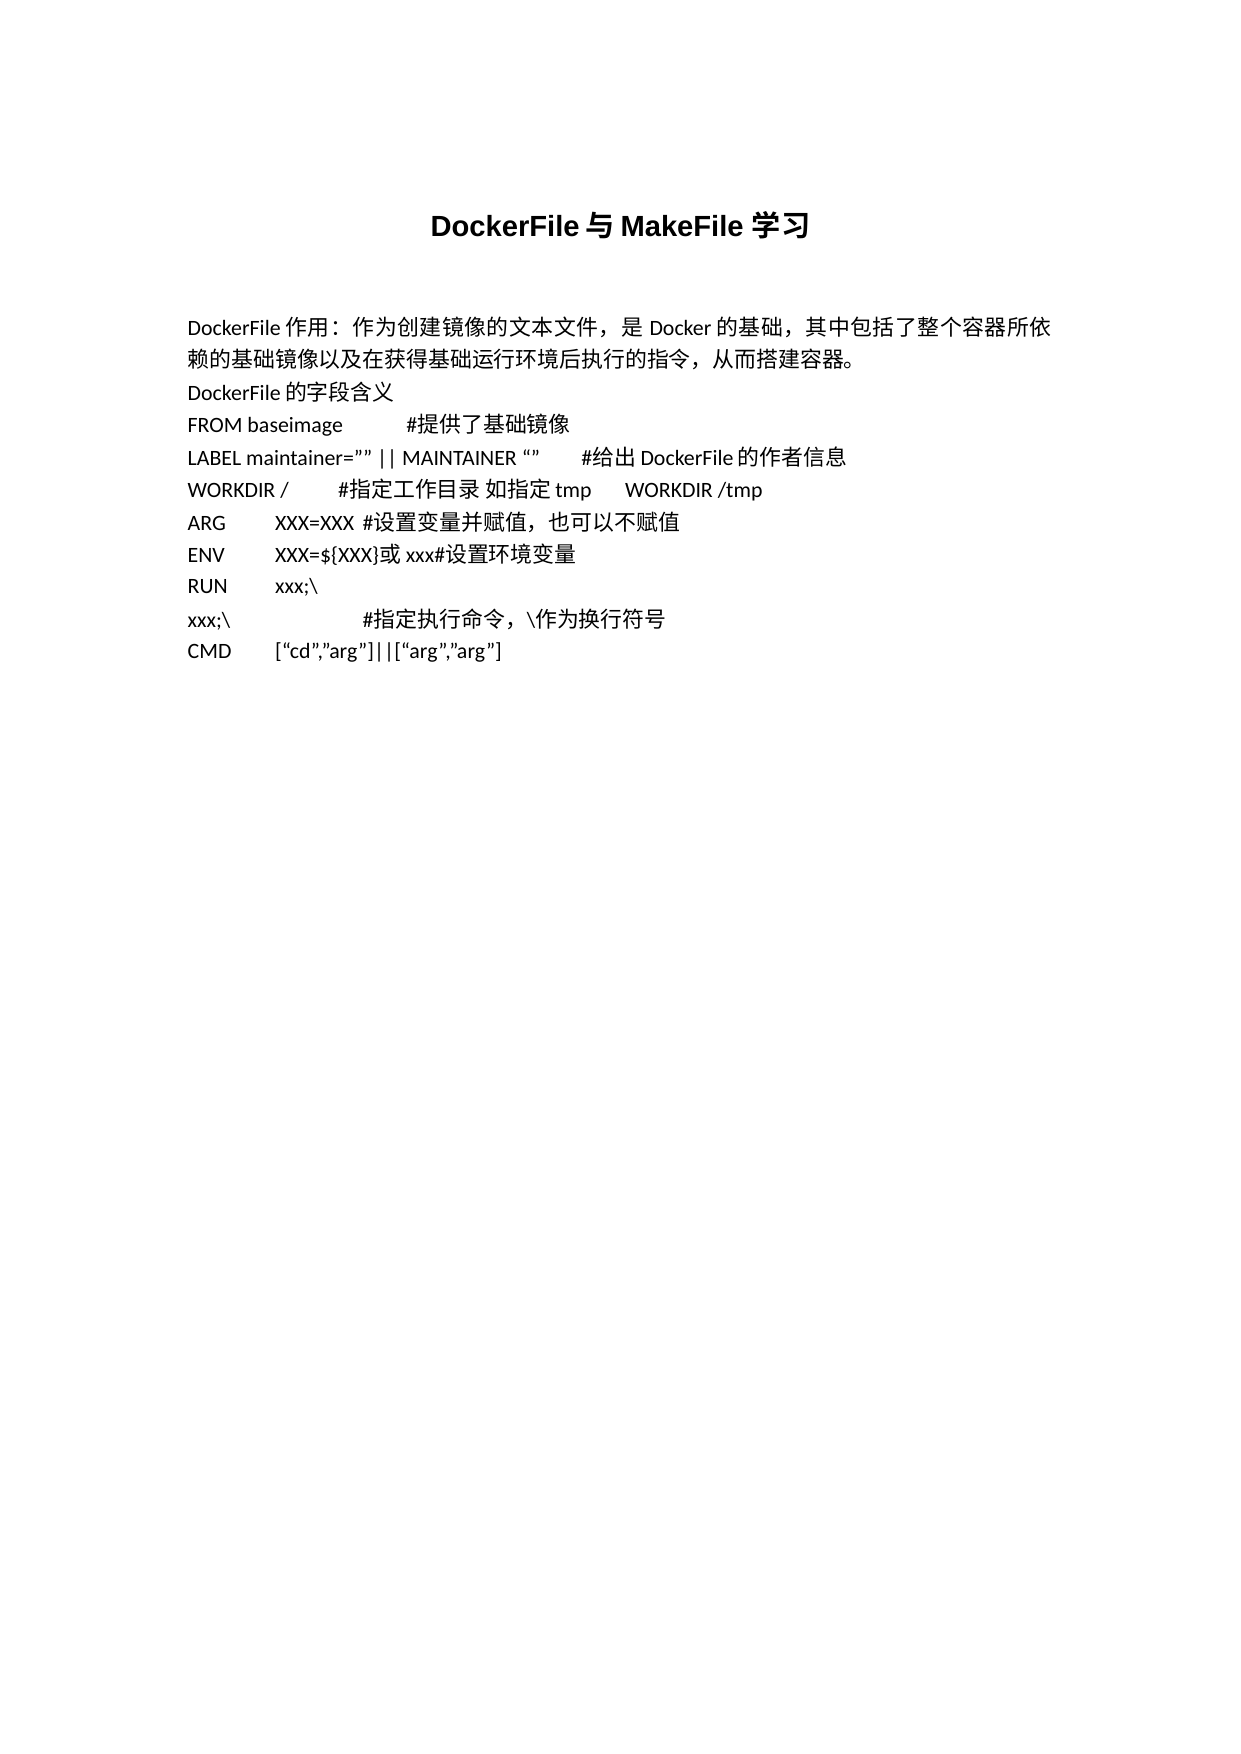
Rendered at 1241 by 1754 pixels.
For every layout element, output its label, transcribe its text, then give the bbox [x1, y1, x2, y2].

text RUN xxx;\ [187, 569, 1053, 602]
text CMD [“cd”,”arg”]||[“arg”,”arg”] [187, 634, 1053, 667]
text FROM baseimage #提供了基础镜像 [187, 407, 1053, 439]
text DockerFile的字段含义 [187, 374, 1053, 407]
text xxx;\ #指定执行命令，\作为换行符号 [187, 602, 1053, 634]
text ENV XXX=${XXX}或 xxx#设置环境变量 [187, 537, 1053, 569]
subtitle DockerFile与MakeFile 学习 [187, 191, 1053, 256]
text LABEL maintainer=”” || MAINTAINER “” #给出DockerFile的作者信息 [187, 439, 1053, 472]
text ARG XXX=XXX #设置变量并赋值，也可以不赋值 [187, 504, 1053, 537]
text DockerFile作用：作为创建镜像的文本文件，是Docker的基础，其中包括了整个容器所依赖的基础镜像以及在获得基础运行环境后执行的指令，从而搭建容器。 [187, 309, 1053, 374]
text WORKDIR / #指定工作目录 如指定tmp WORKDIR /tmp [187, 472, 1053, 504]
